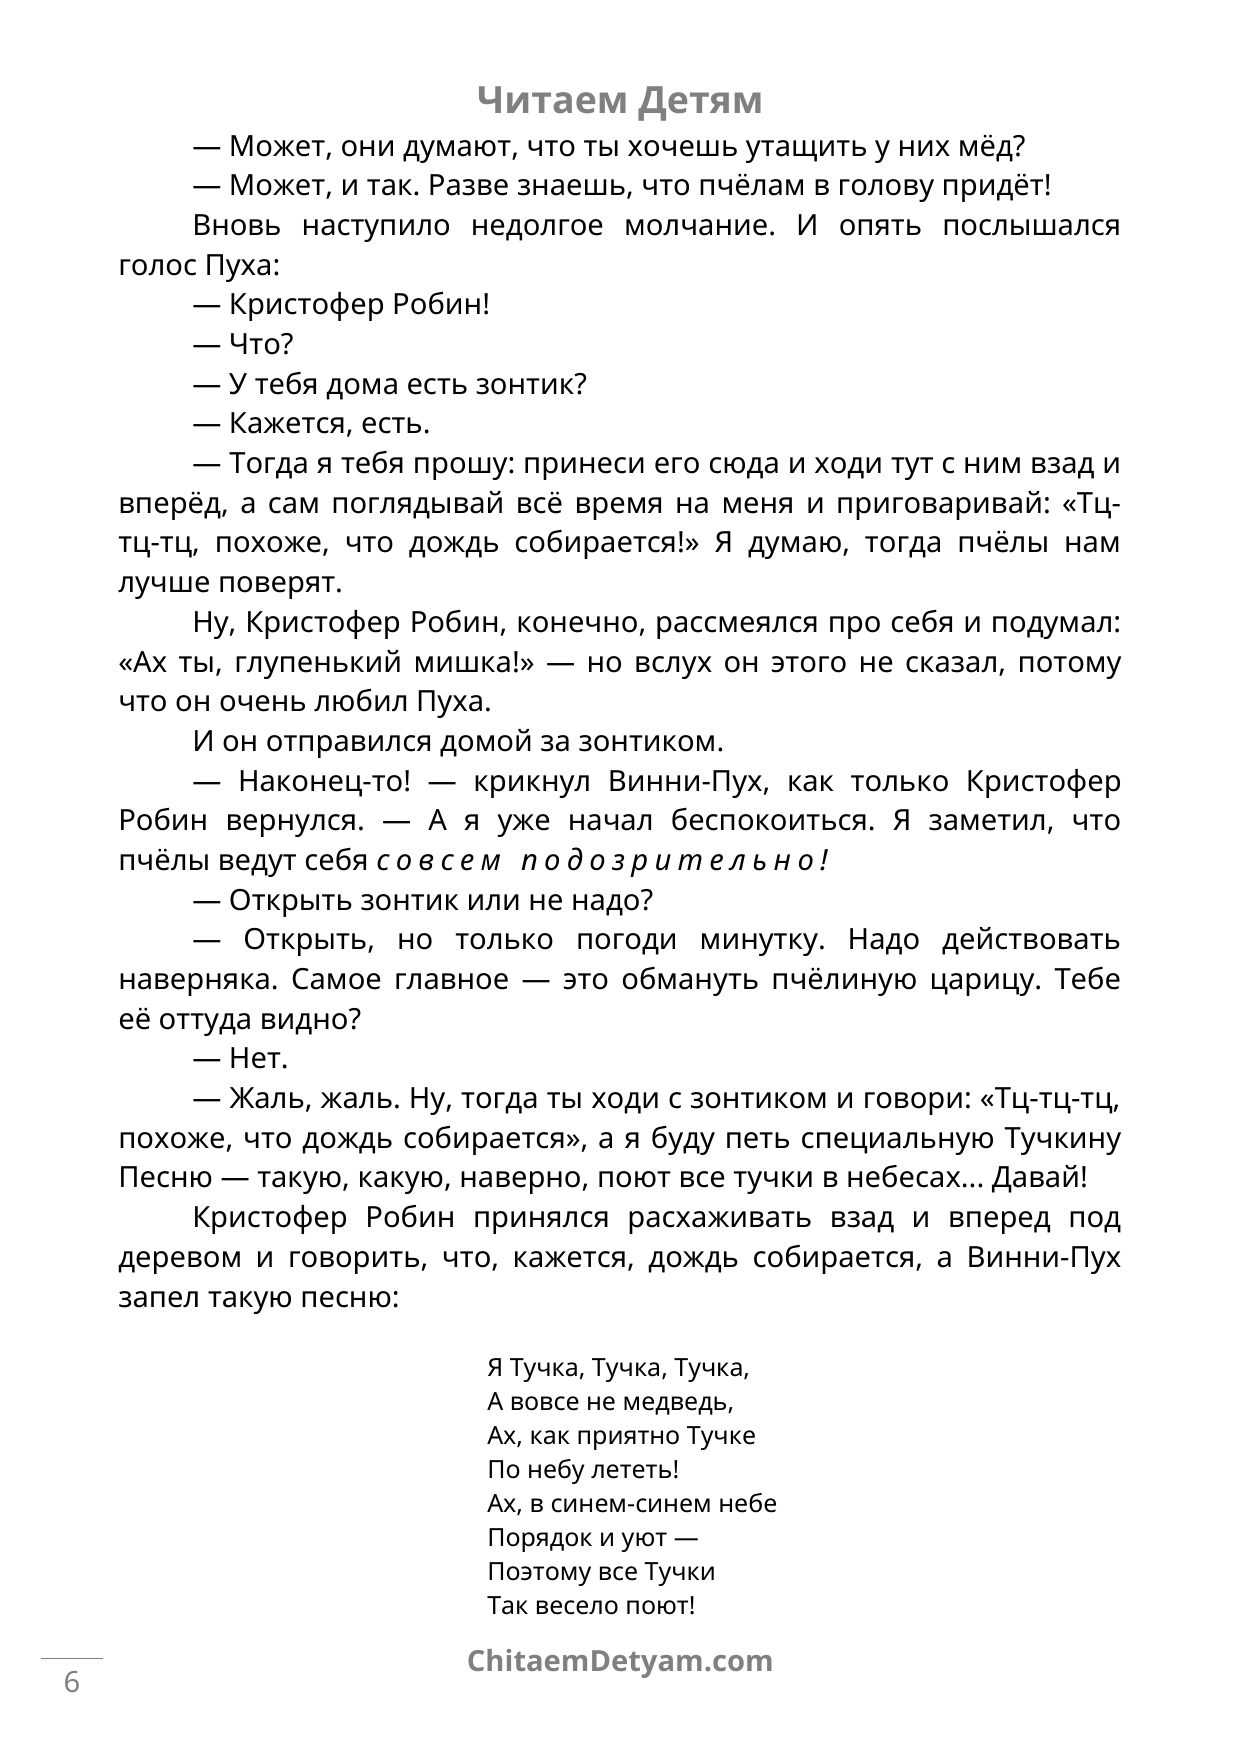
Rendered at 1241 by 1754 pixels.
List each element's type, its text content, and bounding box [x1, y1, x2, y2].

text Вновь наступило недолгое молчание. И опять послышался голос Пуха: [118, 204, 1122, 284]
text — Нет. [118, 1038, 1122, 1077]
text — Что? [118, 323, 1122, 363]
text — Открыть зонтик или не надо? [118, 879, 1122, 919]
text — Кристофер Робин! [118, 284, 1122, 323]
text — Может, и так. Разве знаешь, что пчёлам в голову придёт! [118, 164, 1122, 204]
text — Жаль, жаль. Ну, тогда ты ходи с зонтиком и говори: «Тц-тц-тц, похоже, что дождь собирается», а я буду петь специальную Тучкину Песню — такую, какую, наверно, поют все тучки в небесах... Давай! [118, 1077, 1122, 1196]
text — У тебя дома есть зонтик? [118, 363, 1122, 403]
text Порядок и уют — [413, 1520, 1122, 1554]
text А вовсе не медведь, [413, 1384, 1122, 1418]
text Кристофер Робин принялся расхаживать взад и вперед под деревом и говорить, что, кажется, дождь собирается, а Винни-Пух запел такую песню: [118, 1196, 1122, 1316]
text Ах, в синем-синем небе [413, 1486, 1122, 1520]
text И он отправился домой за зонтиком. [118, 720, 1122, 760]
text Я Тучка, Тучка, Тучка, [413, 1349, 1122, 1384]
text — Тогда я тебя прошу: принеси его сюда и ходи тут с ним взад и вперёд, а сам поглядывай всё время на меня и приговаривай: «Тц-тц-тц, похоже, что дождь собирается!» Я думаю, тогда пчёлы нам лучше поверят. [118, 442, 1122, 601]
text По небу лететь! [413, 1452, 1122, 1486]
text — Открыть, но только погоди минутку. Надо действовать наверняка. Самое главное — это обмануть пчёлиную царицу. Тебе её оттуда видно? [118, 919, 1122, 1038]
text Ах, как приятно Тучке [413, 1418, 1122, 1452]
text Поэтому все Тучки [413, 1554, 1122, 1588]
text Ну, Кристофер Робин, конечно, рассмеялся про себя и подумал: «Ах ты, глупенький мишка!» — но вслух он этого не сказал, потому что он очень любил Пуха. [118, 601, 1122, 720]
text — Наконец-то! — крикнул Винни-Пух, как только Кристофер Робин вернулся. — А я уже начал беспокоиться. Я заметил, что пчёлы ведут себя совсем подозрительно! [118, 760, 1122, 879]
text — Кажется, есть. [118, 403, 1122, 442]
text Так весело поют! [413, 1588, 1122, 1622]
text — Может, они думают, что ты хочешь утащить у них мёд? [118, 125, 1122, 164]
